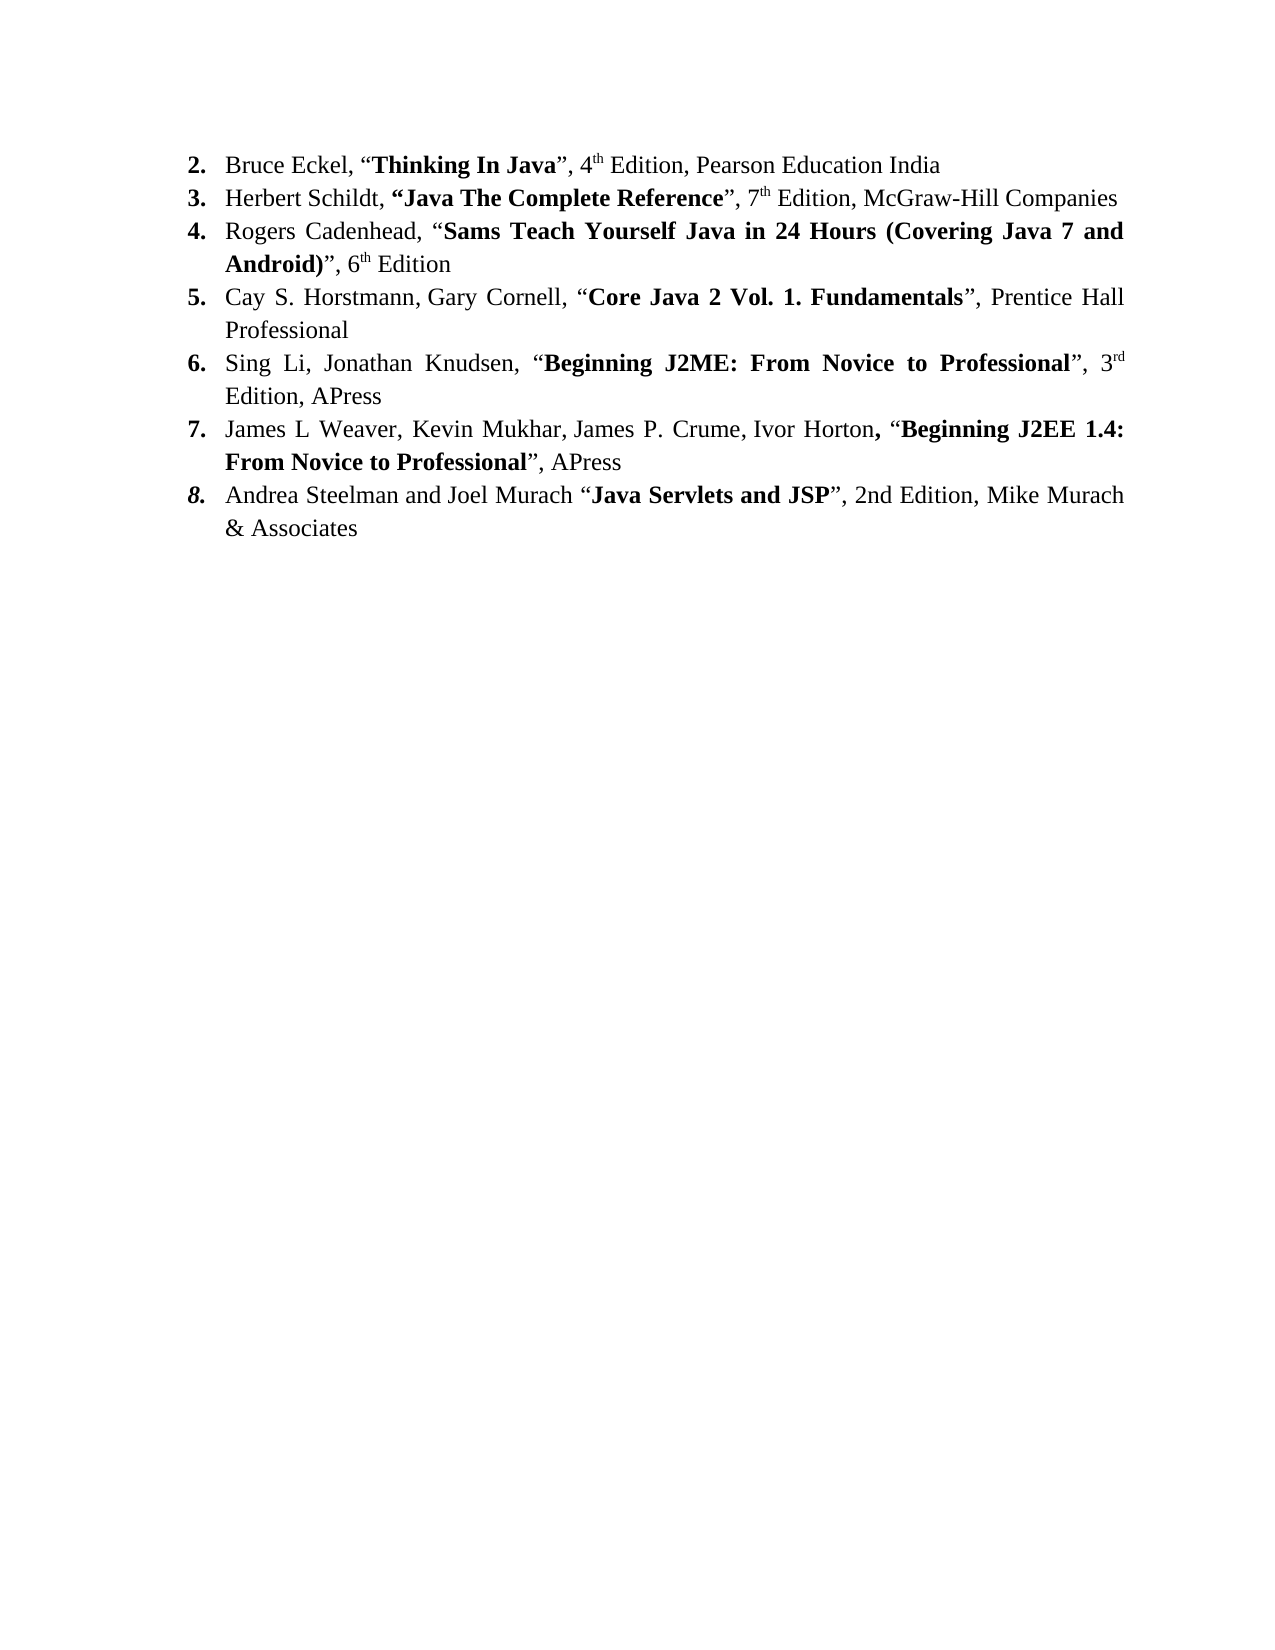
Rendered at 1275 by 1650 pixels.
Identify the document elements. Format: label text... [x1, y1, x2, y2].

list Andrea Steelman and Joel Murach “Java Servlets and JSP”, 2nd Edition, Mike Murach & Associates [187, 480, 1125, 542]
list Cay S. Horstmann, Gary Cornell, “Core Java 2 Vol. 1. Fundamentals”, Prentice Hall Professional [187, 282, 1125, 344]
list Sing Li, Jonathan Knudsen, “Beginning J2ME: From Novice to Professional”, 3rd Edition, APress [187, 348, 1125, 410]
list James L Weaver, Kevin Mukhar, James P. Crume, Ivor Horton, “Beginning J2EE 1.4: From Novice to Professional”, APress [187, 414, 1125, 476]
list Bruce Eckel, “Thinking In Java”, 4th Edition, Pearson Education India [187, 150, 1125, 179]
list Herbert Schildt, “Java The Complete Reference”, 7th Edition, McGraw-Hill Companies [187, 183, 1125, 212]
list Rogers Cadenhead, “Sams Teach Yourself Java in 24 Hours (Covering Java 7 and Android)”, 6th Edition [187, 216, 1125, 278]
